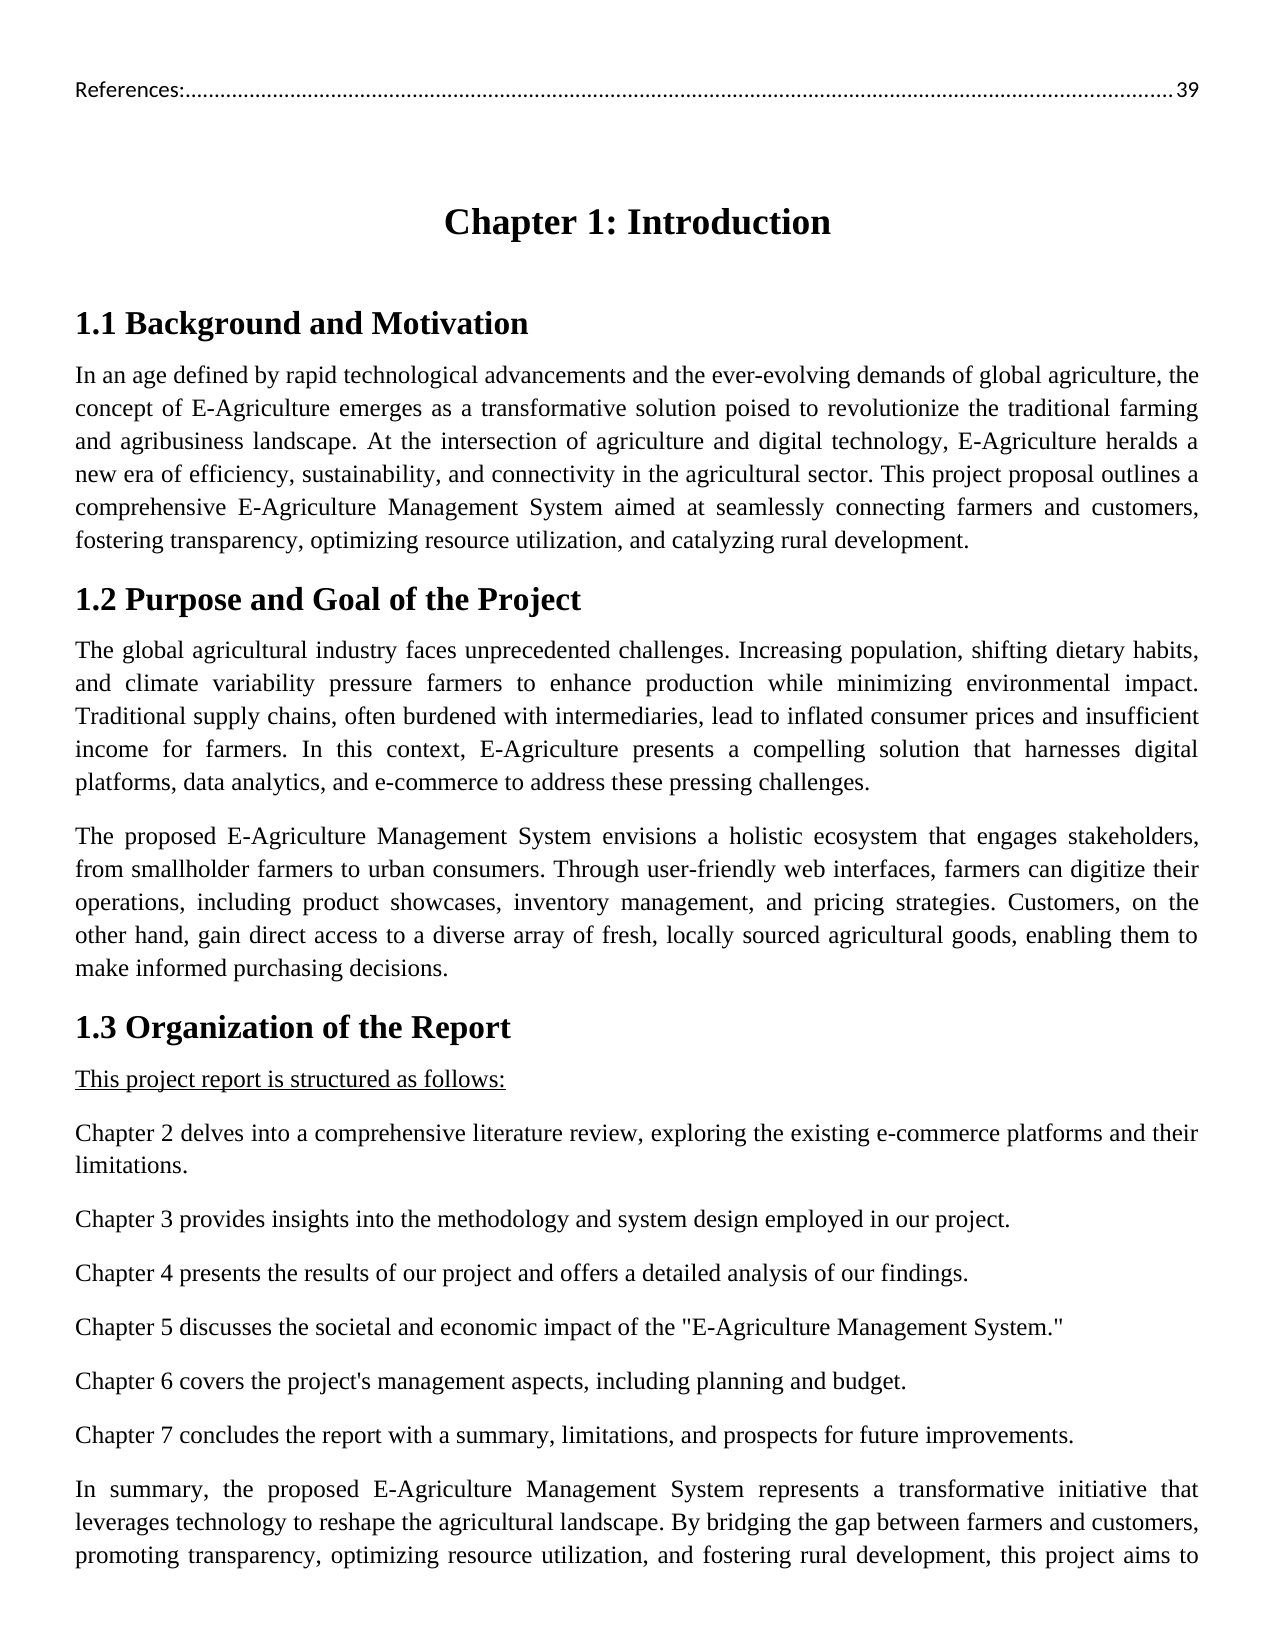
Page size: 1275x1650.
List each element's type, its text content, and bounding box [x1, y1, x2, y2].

text The proposed E-Agriculture Management System envisions a holistic ecosystem that engages stakeholders, from smallholder farmers to urban consumers. Through user-friendly web interfaces, farmers can digitize their operations, including product showcases, inventory management, and pricing strategies. Customers, on the other hand, gain direct access to a diverse array of fresh, locally sourced agricultural goods, enabling them to make informed purchasing decisions. [75, 821, 1200, 982]
text Chapter 7 concludes the report with a summary, limitations, and prospects for future improvements. [75, 1420, 1200, 1449]
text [75, 1474, 1200, 1568]
text Chapter 4 presents the results of our project and offers a detailed analysis of our findings. [75, 1258, 1200, 1287]
subtitle 1.2 Purpose and Goal of the Project [75, 579, 1200, 617]
text Chapter 2 delves into a comprehensive literature review, exploring the existing e-commerce platforms and their limitations. [75, 1118, 1200, 1179]
text In an age defined by rapid technological advancements and the ever-evolving demands of global agriculture, the concept of E-Agriculture emerges as a transformative solution poised to revolutionize the traditional farming and agribusiness landscape. At the intersection of agriculture and digital technology, E-Agriculture heralds a new era of efficiency, sustainability, and connectivity in the agricultural sector. This project proposal outlines a comprehensive E-Agriculture Management System aimed at seamlessly connecting farmers and customers, fostering transparency, optimizing resource utilization, and catalyzing rural development. [75, 360, 1200, 554]
text Chapter 6 covers the project's management aspects, including planning and budget. [75, 1366, 1200, 1395]
subtitle 1.3 Organization of the Report [75, 1007, 1200, 1046]
text The global agricultural industry faces unprecedented challenges. Increasing population, shifting dietary habits, and climate variability pressure farmers to enhance production while minimizing environmental impact. Traditional supply chains, often burdened with intermediaries, lead to inflated consumer prices and insufficient income for farmers. In this context, E-Agriculture presents a compelling solution that harnesses digital platforms, data analytics, and e-commerce to address these pressing challenges. [75, 635, 1200, 796]
text Chapter 5 discusses the societal and economic impact of the "E-Agriculture Management System." [75, 1312, 1200, 1341]
text Chapter 3 provides insights into the methodology and system design employed in our project. [75, 1204, 1200, 1233]
text This project report is structured as follows: [75, 1064, 1200, 1092]
subtitle Chapter 1: Introduction [75, 200, 1200, 243]
subtitle 1.1 Background and Motivation [75, 303, 1200, 342]
